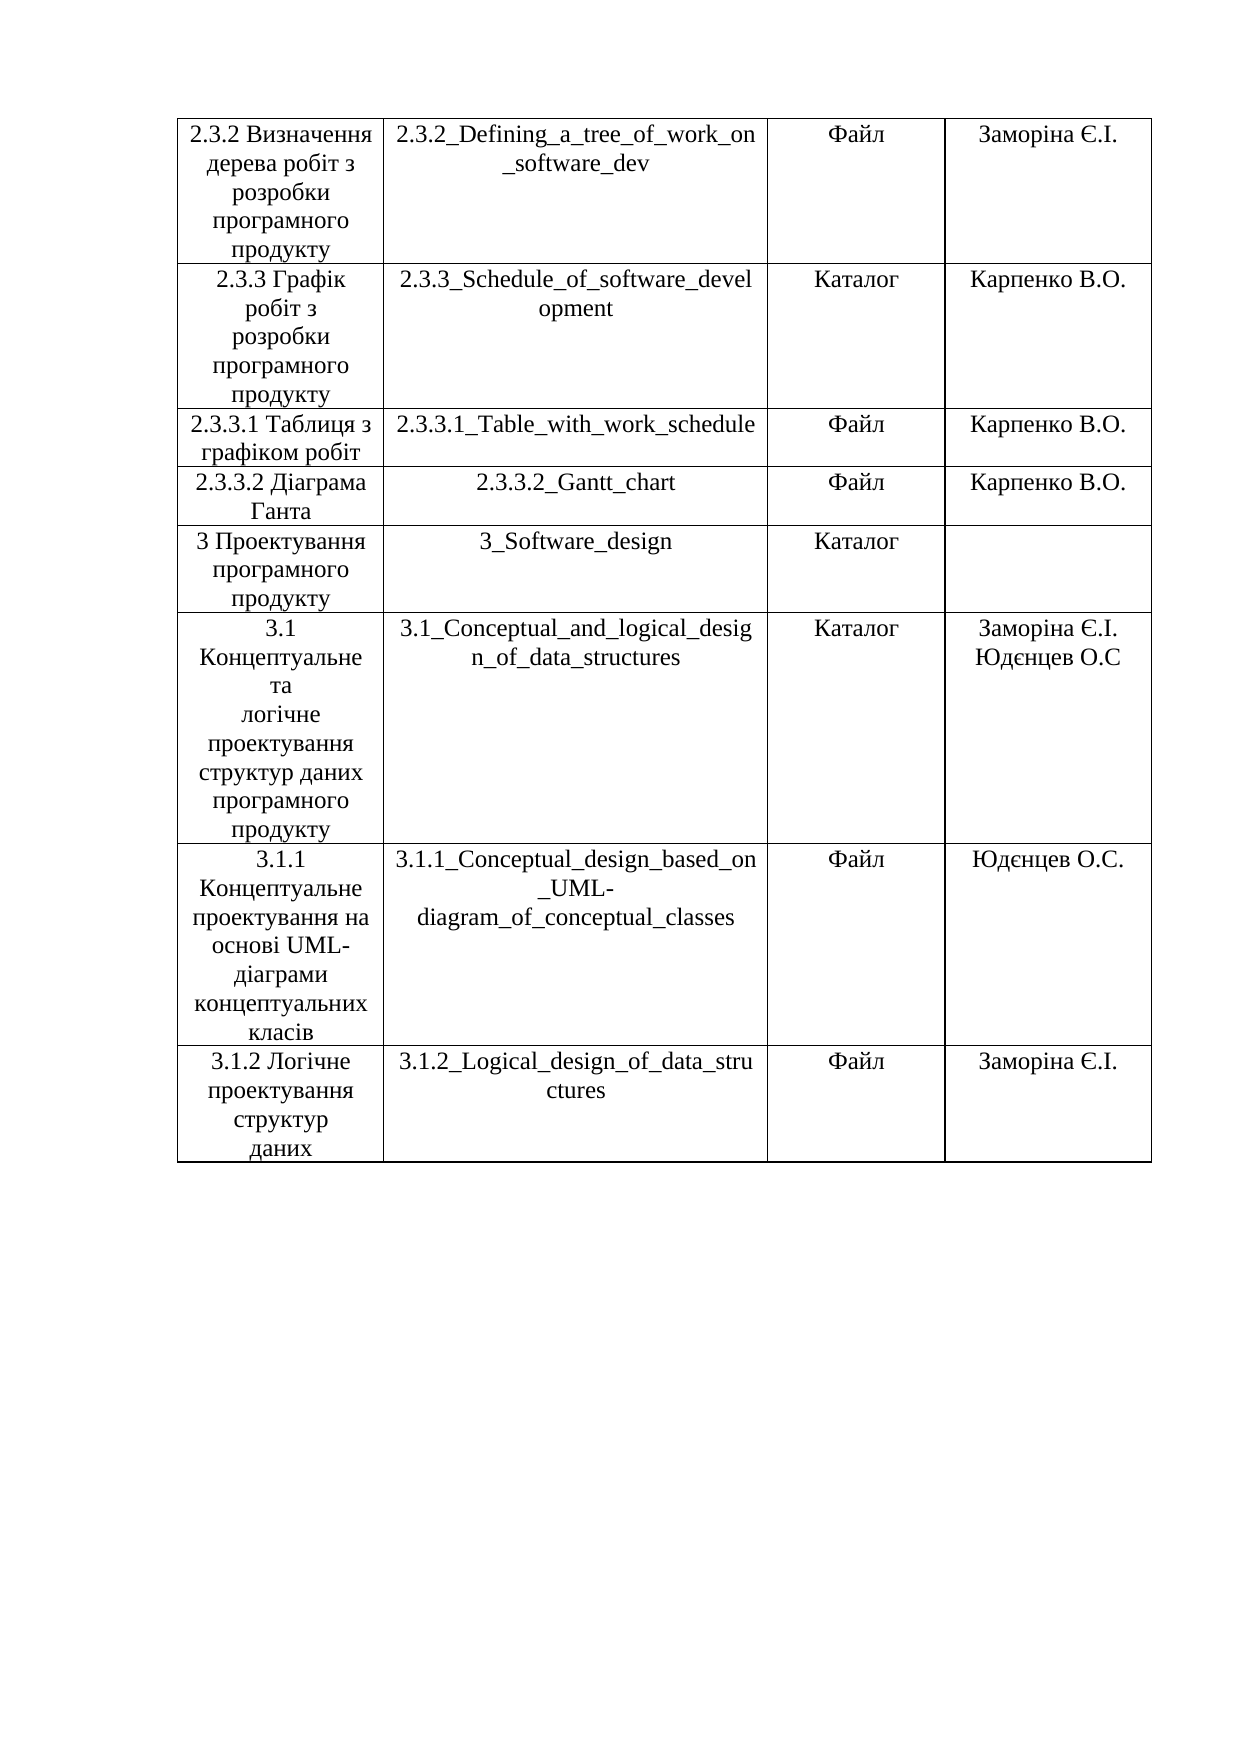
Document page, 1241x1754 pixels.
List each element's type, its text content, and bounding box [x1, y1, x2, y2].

table_cell 3.1.2_Logical_design_of_data_structures [384, 1046, 767, 1161]
table_cell 2.3.2 Визначення дерева робіт з розробки програмного продукту [178, 119, 383, 263]
table_cell 2.3.3.2_Gantt_chart [384, 467, 767, 525]
table_cell 2.3.2_Defining_a_tree_of_work_on_software_dev [384, 119, 767, 263]
table_cell 2.3.3 Графік робіт з розробки програмного продукту [178, 264, 383, 408]
table_cell Файл [768, 409, 944, 466]
table_cell Файл [768, 844, 944, 1045]
table_cell Заморіна Є.І. Юдєнцев О.С [946, 613, 1151, 843]
table_cell Файл [768, 1046, 944, 1161]
table_cell Карпенко В.О. [946, 467, 1151, 525]
table_cell 2.3.3.1_Table_with_work_schedule [384, 409, 767, 466]
table_cell 3 Проектування програмного продукту [178, 526, 383, 612]
table_cell Файл [768, 467, 944, 525]
table_cell 2.3.3_Schedule_of_software_development [384, 264, 767, 408]
table_cell 3.1.1 Концептуальне проектування на основі UML-діаграми концептуальних класів [178, 844, 383, 1045]
table_cell 2.3.3.1 Таблиця з графіком робіт [178, 409, 383, 466]
table_cell Юдєнцев О.С. [946, 844, 1151, 1045]
table_cell Заморіна Є.І. [946, 1046, 1151, 1161]
table_cell 2.3.3.2 Діаграма Ганта [178, 467, 383, 525]
table_cell 3_Software_design [384, 526, 767, 612]
table_cell 3.1.1_Conceptual_design_based_on_UML- diagram_of_conceptual_classes [384, 844, 767, 1045]
table_cell Карпенко В.О. [946, 264, 1151, 408]
table_cell Каталог [768, 613, 944, 843]
table_cell 3.1 Концептуальне та логічне проектування структур даних програмного продукту [178, 613, 383, 843]
table_cell 3.1.2 Логічне проектування структур даних [178, 1046, 383, 1161]
table_cell 3.1_Conceptual_and_logical_design_of_data_structures [384, 613, 767, 843]
table_cell Каталог [768, 526, 944, 612]
table_cell Каталог [768, 264, 944, 408]
table_cell Файл [768, 119, 944, 263]
table_cell Карпенко В.О. [946, 409, 1151, 466]
table_cell Заморіна Є.І. [946, 119, 1151, 263]
table_cell [946, 526, 1151, 612]
